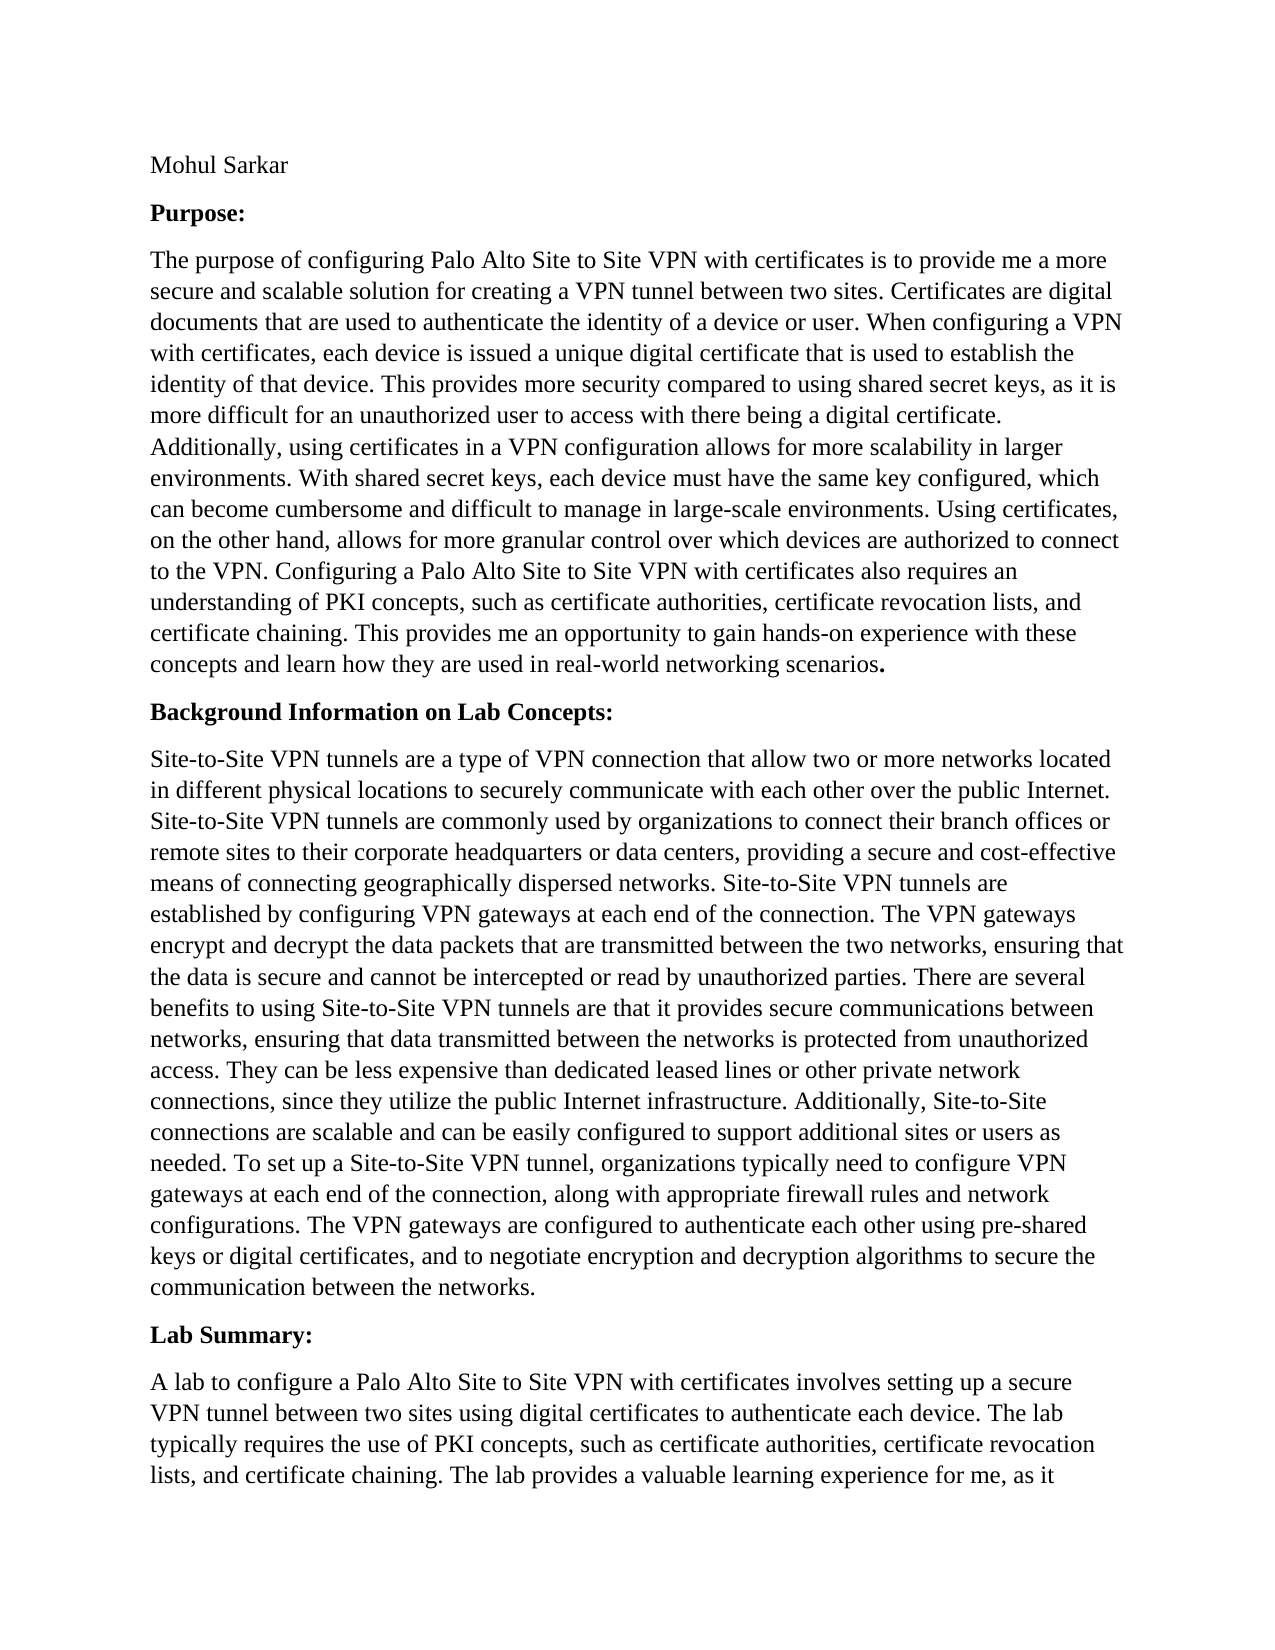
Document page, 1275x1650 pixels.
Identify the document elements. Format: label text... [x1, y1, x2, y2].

text Background Information on Lab Concepts: [150, 697, 1125, 725]
text Site-to-Site VPN tunnels are a type of VPN connection that allow two or more networks located in different physical locations to securely communicate with each other over the public Internet. Site-to-Site VPN tunnels are commonly used by organizations to connect their branch offices or remote sites to their corporate headquarters or data centers, providing a secure and cost-effective means of connecting geographically dispersed networks. Site-to-Site VPN tunnels are established by configuring VPN gateways at each end of the connection. The VPN gateways encrypt and decrypt the data packets that are transmitted between the two networks, ensuring that the data is secure and cannot be intercepted or read by unauthorized parties. There are several benefits to using Site-to-Site VPN tunnels are that it provides secure communications between networks, ensuring that data transmitted between the networks is protected from unauthorized access. They can be less expensive than dedicated leased lines or other private network connections, since they utilize the public Internet infrastructure. Additionally, Site-to-Site connections are scalable and can be easily configured to support additional sites or users as needed. To set up a Site-to-Site VPN tunnel, organizations typically need to configure VPN gateways at each end of the connection, along with appropriate firewall rules and network configurations. The VPN gateways are configured to authenticate each other using pre-shared keys or digital certificates, and to negotiate encryption and decryption algorithms to secure the communication between the networks. [150, 744, 1125, 1301]
text Mohul Sarkar [150, 150, 1125, 179]
text Purpose: [150, 198, 1125, 226]
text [150, 1367, 1125, 1489]
text Lab Summary: [150, 1320, 1125, 1348]
text The purpose of configuring Palo Alto Site to Site VPN with certificates is to provide me a more secure and scalable solution for creating a VPN tunnel between two sites. Certificates are digital documents that are used to authenticate the identity of a device or user. When configuring a VPN with certificates, each device is issued a unique digital certificate that is used to establish the identity of that device. This provides more security compared to using shared secret keys, as it is more difficult for an unauthorized user to access with there being a digital certificate. Additionally, using certificates in a VPN configuration allows for more scalability in larger environments. With shared secret keys, each device must have the same key configured, which can become cumbersome and difficult to manage in large-scale environments. Using certificates, on the other hand, allows for more granular control over which devices are authorized to connect to the VPN. Configuring a Palo Alto Site to Site VPN with certificates also requires an understanding of PKI concepts, such as certificate authorities, certificate revocation lists, and certificate chaining. This provides me an opportunity to gain hands-on experience with these concepts and learn how they are used in real-world networking scenarios. [150, 245, 1125, 678]
